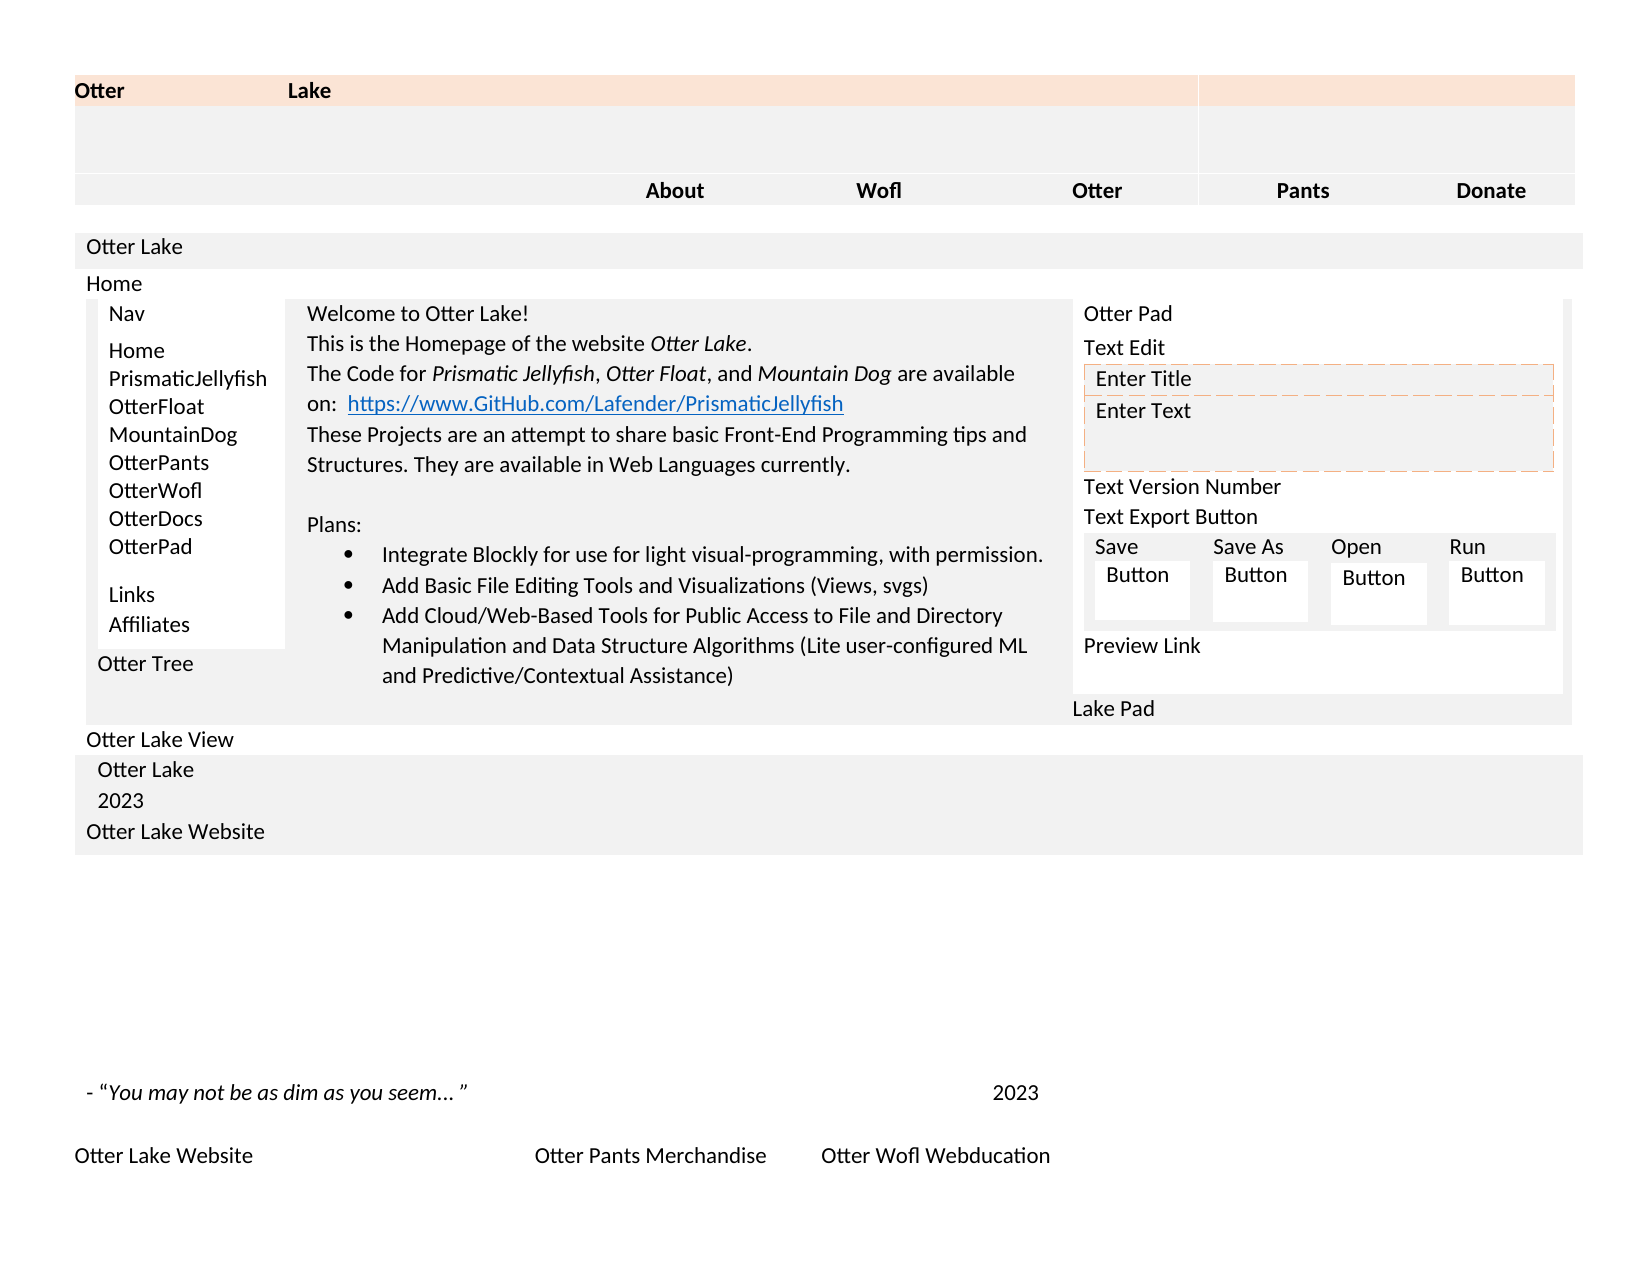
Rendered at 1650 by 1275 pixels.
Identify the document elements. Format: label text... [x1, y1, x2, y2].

table_cell Home Otter Lake View [75, 269, 1583, 755]
table_cell Otter Lake Website [75, 755, 1583, 855]
table_header Otter Lake [75, 233, 1583, 269]
